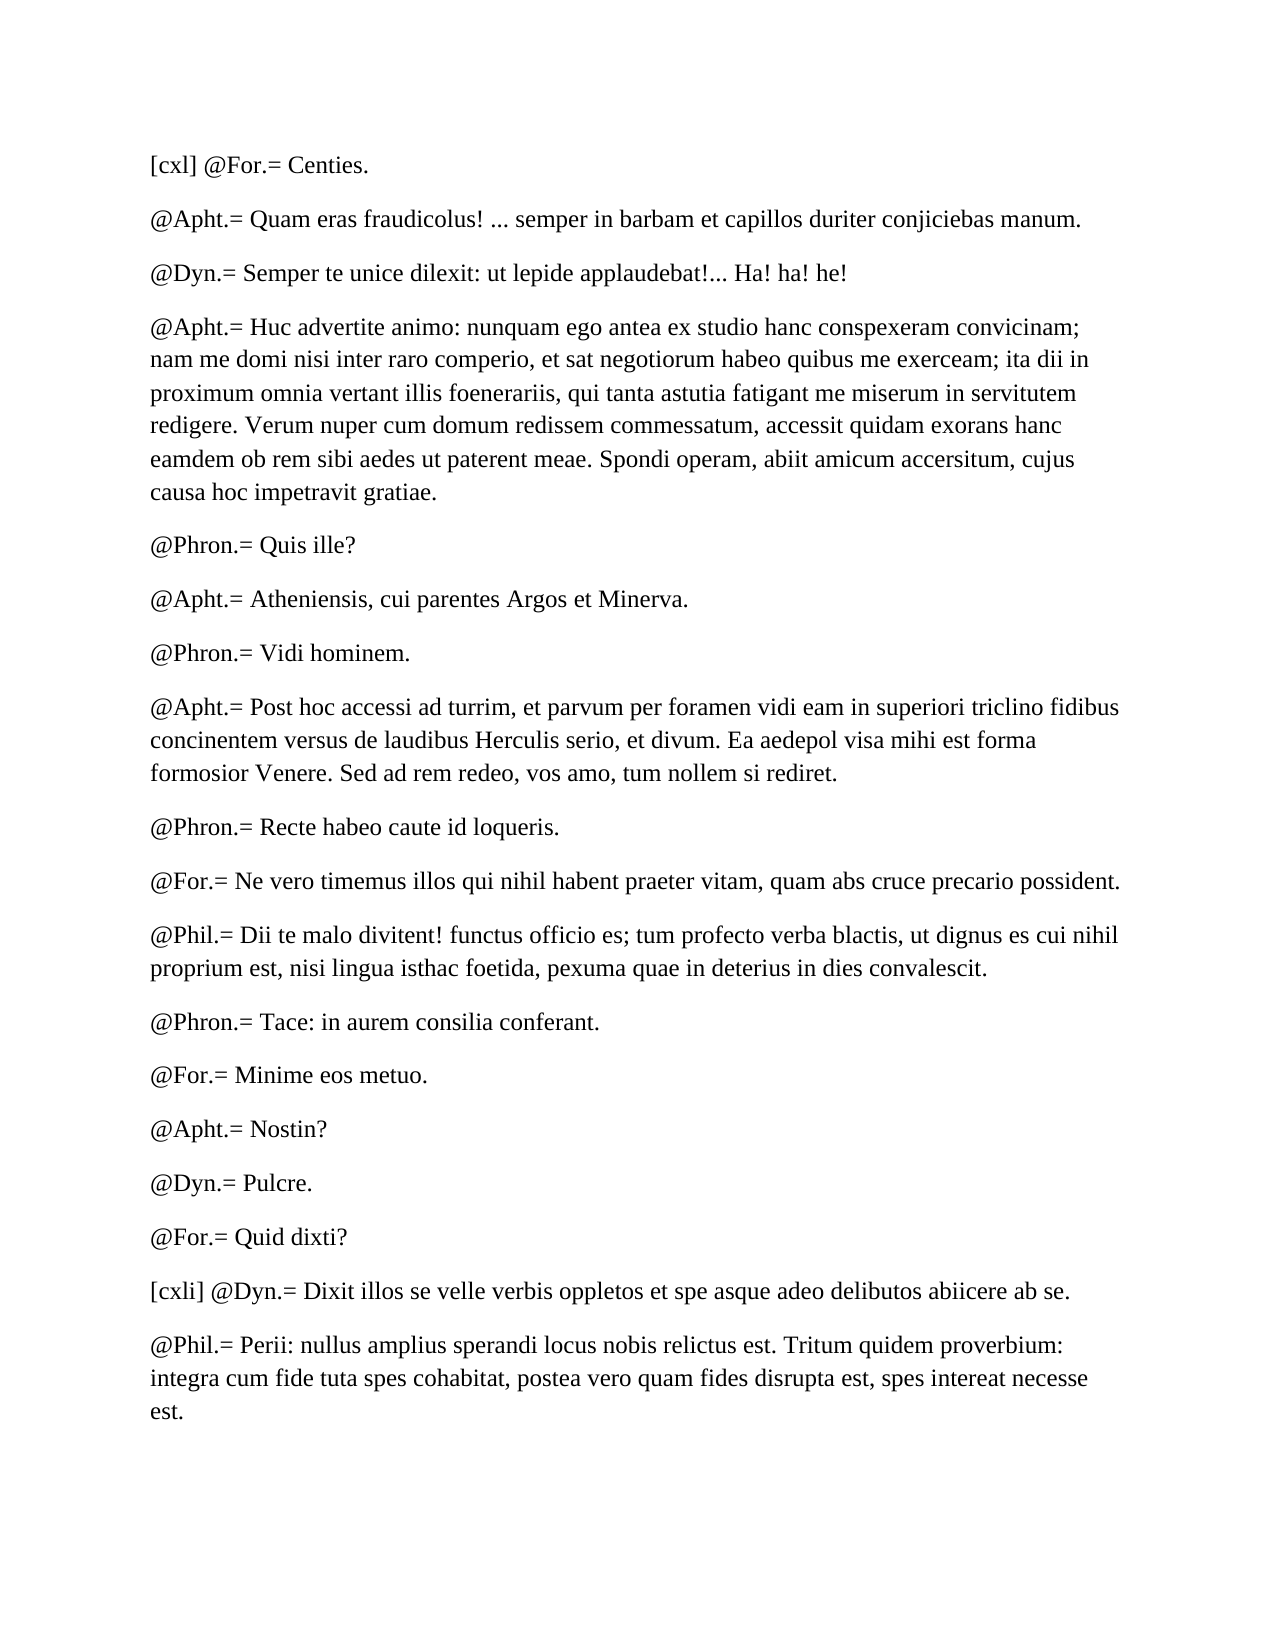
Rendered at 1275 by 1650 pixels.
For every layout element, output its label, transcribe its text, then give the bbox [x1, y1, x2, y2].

text @Dyn.= Semper te unice dilexit: ut lepide applaudebat!... Ha! ha! he! [150, 258, 1125, 286]
text [cxli] @Dyn.= Dixit illos se velle verbis oppletos et spe asque adeo delibutos abiicere ab se. [150, 1276, 1125, 1304]
text @Phron.= Tace: in aurem consilia conferant. [150, 1007, 1125, 1035]
text @Phron.= Recte habeo caute id loqueris. [150, 812, 1125, 841]
text @Phil.= Dii te malo divitent! functus officio es; tum profecto verba blactis, ut dignus es cui nihil proprium est, nisi lingua isthac foetida, pexuma quae in deterius in dies convalescit. [150, 920, 1125, 981]
text @For.= Minime eos metuo. [150, 1060, 1125, 1089]
text @For.= Quid dixti? [150, 1222, 1125, 1251]
text @Phron.= Quis ille? [150, 531, 1125, 559]
text @Phil.= Perii: nullus amplius sperandi locus nobis relictus est. Tritum quidem proverbium: integra cum fide tuta spes cohabitat, postea vero quam fides disrupta est, spes intereat necesse est. [150, 1330, 1125, 1424]
text @For.= Ne vero timemus illos qui nihil habent praeter vitam, quam abs cruce precario possident. [150, 866, 1125, 894]
text @Apht.= Quam eras fraudicolus! ... semper in barbam et capillos duriter conjiciebas manum. [150, 204, 1125, 233]
text @Apht.= Huc advertite animo: nunquam ego antea ex studio hanc conspexeram convicinam; nam me domi nisi inter raro comperio, et sat negotiorum habeo quibus me exerceam; ita dii in proximum omnia vertant illis foenerariis, qui tanta astutia fatigant me miserum in servitutem redigere. Verum nuper cum domum redissem commessatum, accessit quidam exorans hanc eamdem ob rem sibi aedes ut paterent meae. Spondi operam, abiit amicum accersitum, cujus causa hoc impetravit gratiae. [150, 312, 1125, 505]
text @Dyn.= Pulcre. [150, 1168, 1125, 1197]
text @Apht.= Atheniensis, cui parentes Argos et Minerva. [150, 584, 1125, 613]
text @Phron.= Vidi hominem. [150, 638, 1125, 667]
text @Apht.= Post hoc accessi ad turrim, et parvum per foramen vidi eam in superiori triclino fidibus concinentem versus de laudibus Herculis serio, et divum. Ea aedepol visa mihi est forma formosior Venere. Sed ad rem redeo, vos amo, tum nollem si rediret. [150, 692, 1125, 787]
text [cxl] @For.= Centies. [150, 150, 1125, 179]
text @Apht.= Nostin? [150, 1114, 1125, 1143]
